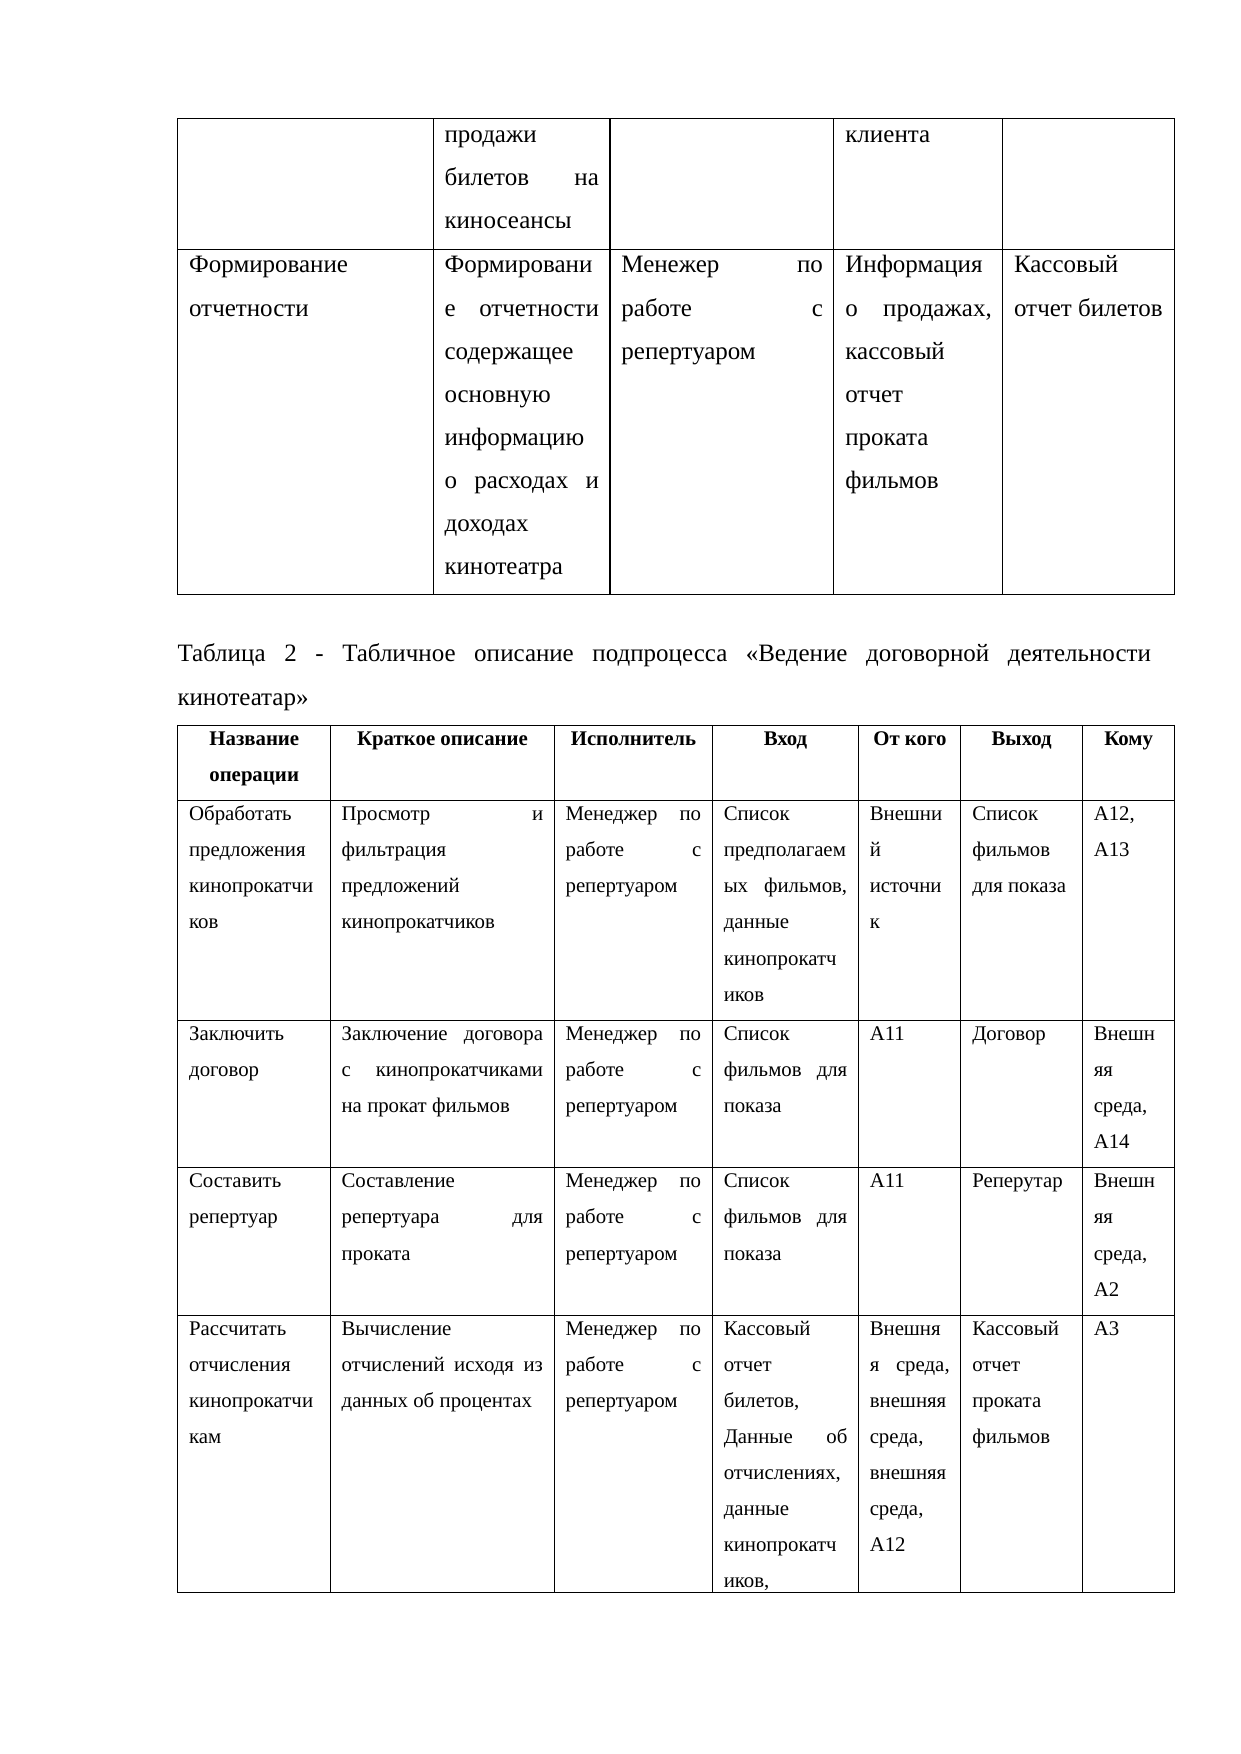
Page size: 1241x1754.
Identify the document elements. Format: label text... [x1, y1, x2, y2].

table_cell Список фильмов для показа [961, 801, 1082, 1020]
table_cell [178, 119, 433, 248]
table_header Вход [713, 726, 858, 800]
table_cell А11 [859, 1168, 960, 1315]
table_cell Менеджер по работе с репертуаром [555, 801, 712, 1020]
table_cell Список фильмов для показа [713, 1021, 858, 1167]
table_header Выход [961, 726, 1082, 800]
table_header От кого [859, 726, 960, 800]
table_header Исполнитель [555, 726, 712, 800]
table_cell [555, 1316, 712, 1592]
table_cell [961, 1316, 1082, 1592]
table_cell А12, А13 [1083, 801, 1174, 1020]
table_cell Составление репертуара для проката [331, 1168, 554, 1315]
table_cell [434, 119, 609, 248]
table_cell Внешняя среда, А14 [1083, 1021, 1174, 1167]
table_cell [611, 119, 833, 248]
table_cell Внешняя среда, А2 [1083, 1168, 1174, 1315]
table_cell Менежер по работе с репертуаром [611, 250, 833, 594]
table_header Название операции [178, 726, 330, 800]
table_cell Список предполагаемых фильмов, данные кинопрокатчиков [713, 801, 858, 1020]
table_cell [1003, 119, 1174, 248]
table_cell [331, 1316, 554, 1592]
table_cell Список фильмов для показа [713, 1168, 858, 1315]
list Таблица 2 - Табличное описание подпроцесса «Ведение договорной деятельности кинотеатар» [177, 638, 1152, 710]
table_cell Реперутар [961, 1168, 1082, 1315]
table_cell Формирование отчетности содержащее основную информацию о расходах и доходах кинотеатра [434, 250, 609, 594]
table_header Краткое описание [331, 726, 554, 800]
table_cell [713, 1316, 858, 1592]
table_cell Заключить договор [178, 1021, 330, 1167]
table_cell Менеджер по работе с репертуаром [555, 1021, 712, 1167]
table_cell Договор [961, 1021, 1082, 1167]
table_cell Внешний источник [859, 801, 960, 1020]
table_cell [859, 1316, 960, 1592]
table_cell Кассовый отчет билетов [1003, 250, 1174, 594]
table_cell Формирование отчетности [178, 250, 433, 594]
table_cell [834, 119, 1002, 248]
table_cell Просмотр и фильтрация предложений кинопрокатчиков [331, 801, 554, 1020]
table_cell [178, 1316, 330, 1592]
table_header Кому [1083, 726, 1174, 800]
table_cell Обработать предложения кинопрокатчиков [178, 801, 330, 1020]
table_cell Заключение договора с кинопрокатчиками на прокат фильмов [331, 1021, 554, 1167]
table_cell А3 [1083, 1316, 1174, 1592]
table_cell Информация о продажах, кассовый отчет проката фильмов [834, 250, 1002, 594]
table_cell А11 [859, 1021, 960, 1167]
table_cell Менеджер по работе с репертуаром [555, 1168, 712, 1315]
table_cell Составить репертуар [178, 1168, 330, 1315]
